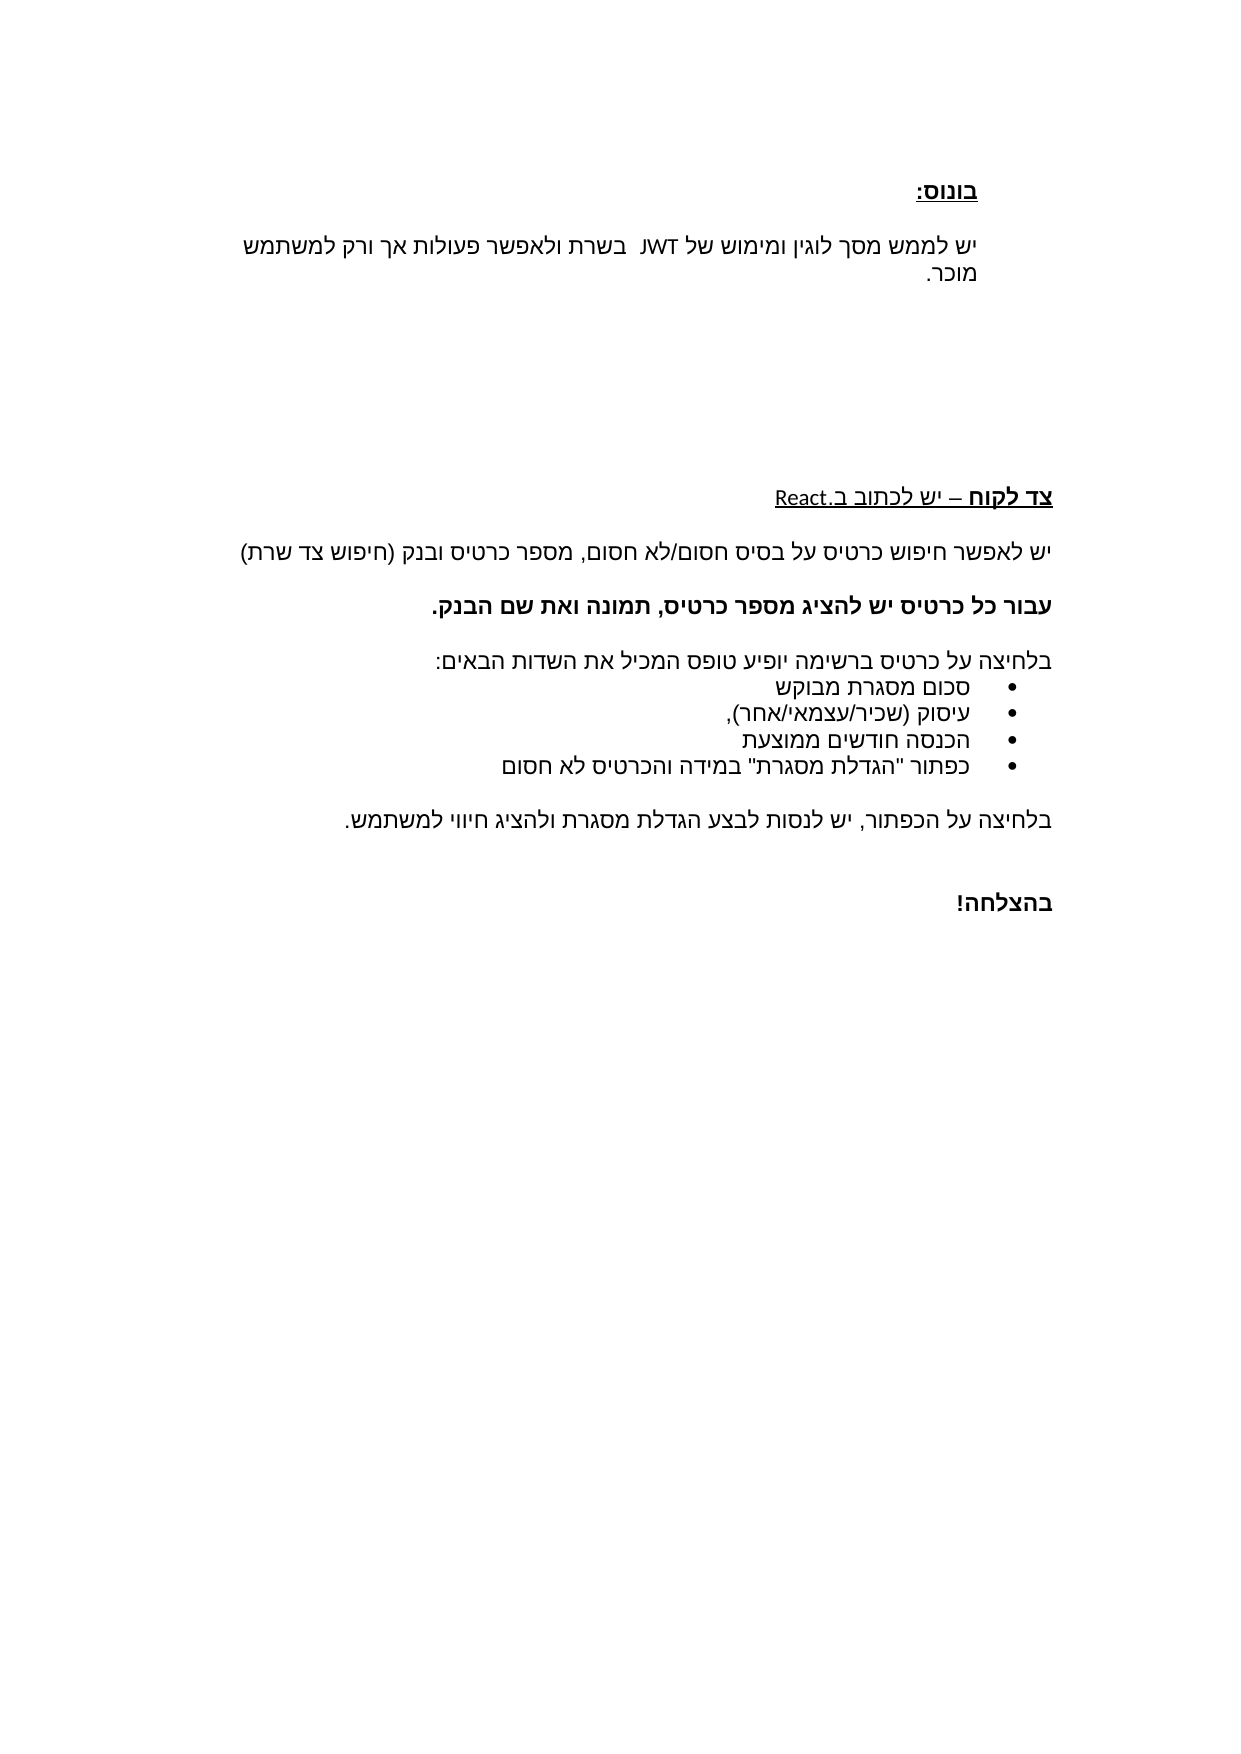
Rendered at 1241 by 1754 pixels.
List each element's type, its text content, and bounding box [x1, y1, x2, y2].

text בהצלחה! [187, 890, 1053, 916]
text בלחיצה על כרטיס ברשימה יופיע טופס המכיל את השדות הבאים: [187, 648, 1053, 674]
list עיסוק (שכיר/עצמאי/אחר), [187, 700, 1008, 727]
text בלחיצה על הכפתור, יש לנסות לבצע הגדלת מסגרת ולהציג חיווי למשתמש. [187, 807, 1053, 834]
list בונוס: [187, 178, 978, 204]
list סכום מסגרת מבוקש [187, 674, 1008, 700]
text צד לקוח – יש לכתוב ב.React [187, 483, 1053, 511]
list כפתור "הגדלת מסגרת" במידה והכרטיס לא חסום [187, 753, 1008, 779]
list הכנסה חודשים ממוצעת [187, 727, 1008, 753]
text יש לאפשר חיפוש כרטיס על בסיס חסום/לא חסום, מספר כרטיס ובנק (חיפוש צד שרת) [187, 539, 1053, 565]
list יש לממש מסך לוגין ומימוש של JWT בשרת ולאפשר פעולות אך ורק למשתמש מוכר. [187, 232, 978, 287]
text עבור כל כרטיס יש להציג מספר כרטיס, תמונה ואת שם הבנק. [187, 593, 1053, 620]
